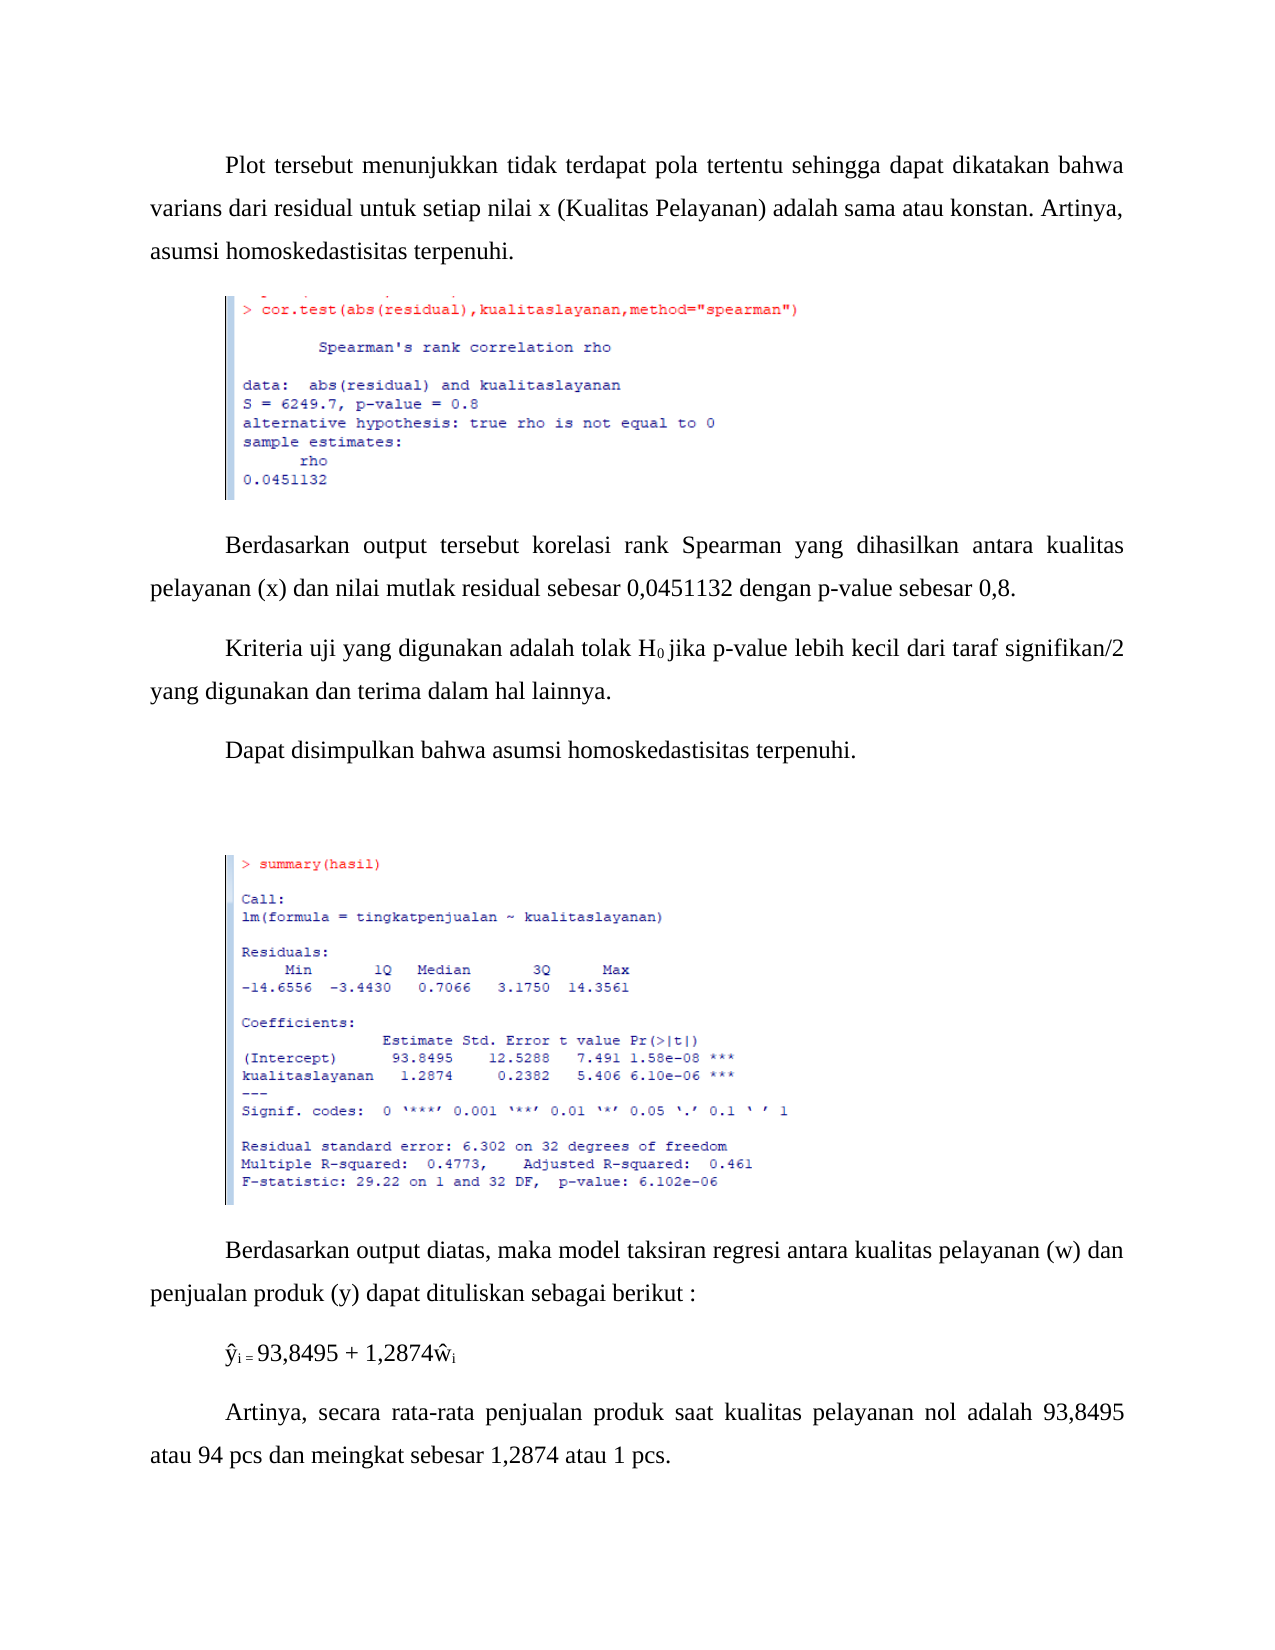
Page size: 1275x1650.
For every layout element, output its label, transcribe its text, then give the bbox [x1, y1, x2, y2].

picture [225, 296, 973, 500]
text Berdasarkan output tersebut korelasi rank Spearman yang dihasilkan antara kualitas pelayanan (x) dan nilai mutlak residual sebesar 0,0451132 dengan p-value sebesar 0,8. [150, 530, 1125, 602]
text Berdasarkan output diatas, maka model taksiran regresi antara kualitas pelayanan (w) dan penjualan produk (y) dapat dituliskan sebagai berikut : [150, 1235, 1125, 1307]
text Kriteria uji yang digunakan adalah tolak H0 jika p-value lebih kecil dari taraf signifikan/2 yang digunakan dan terima dalam hal lainnya. [150, 633, 1125, 704]
picture [225, 855, 911, 1205]
text Artinya, secara rata-rata penjualan produk saat kualitas pelayanan nol adalah 93,8495 atau 94 pcs dan meingkat sebesar 1,2874 atau 1 pcs. [150, 1397, 1125, 1469]
text Dapat disimpulkan bahwa asumsi homoskedastisitas terpenuhi. [150, 736, 1125, 764]
text Plot tersebut menunjukkan tidak terdapat pola tertentu sehingga dapat dikatakan bahwa varians dari residual untuk setiap nilai x (Kualitas Pelayanan) adalah sama atau konstan. Artinya, asumsi homoskedastisitas terpenuhi. [150, 150, 1125, 265]
text ŷi = 93,8495 + 1,2874ŵi [150, 1338, 1125, 1366]
